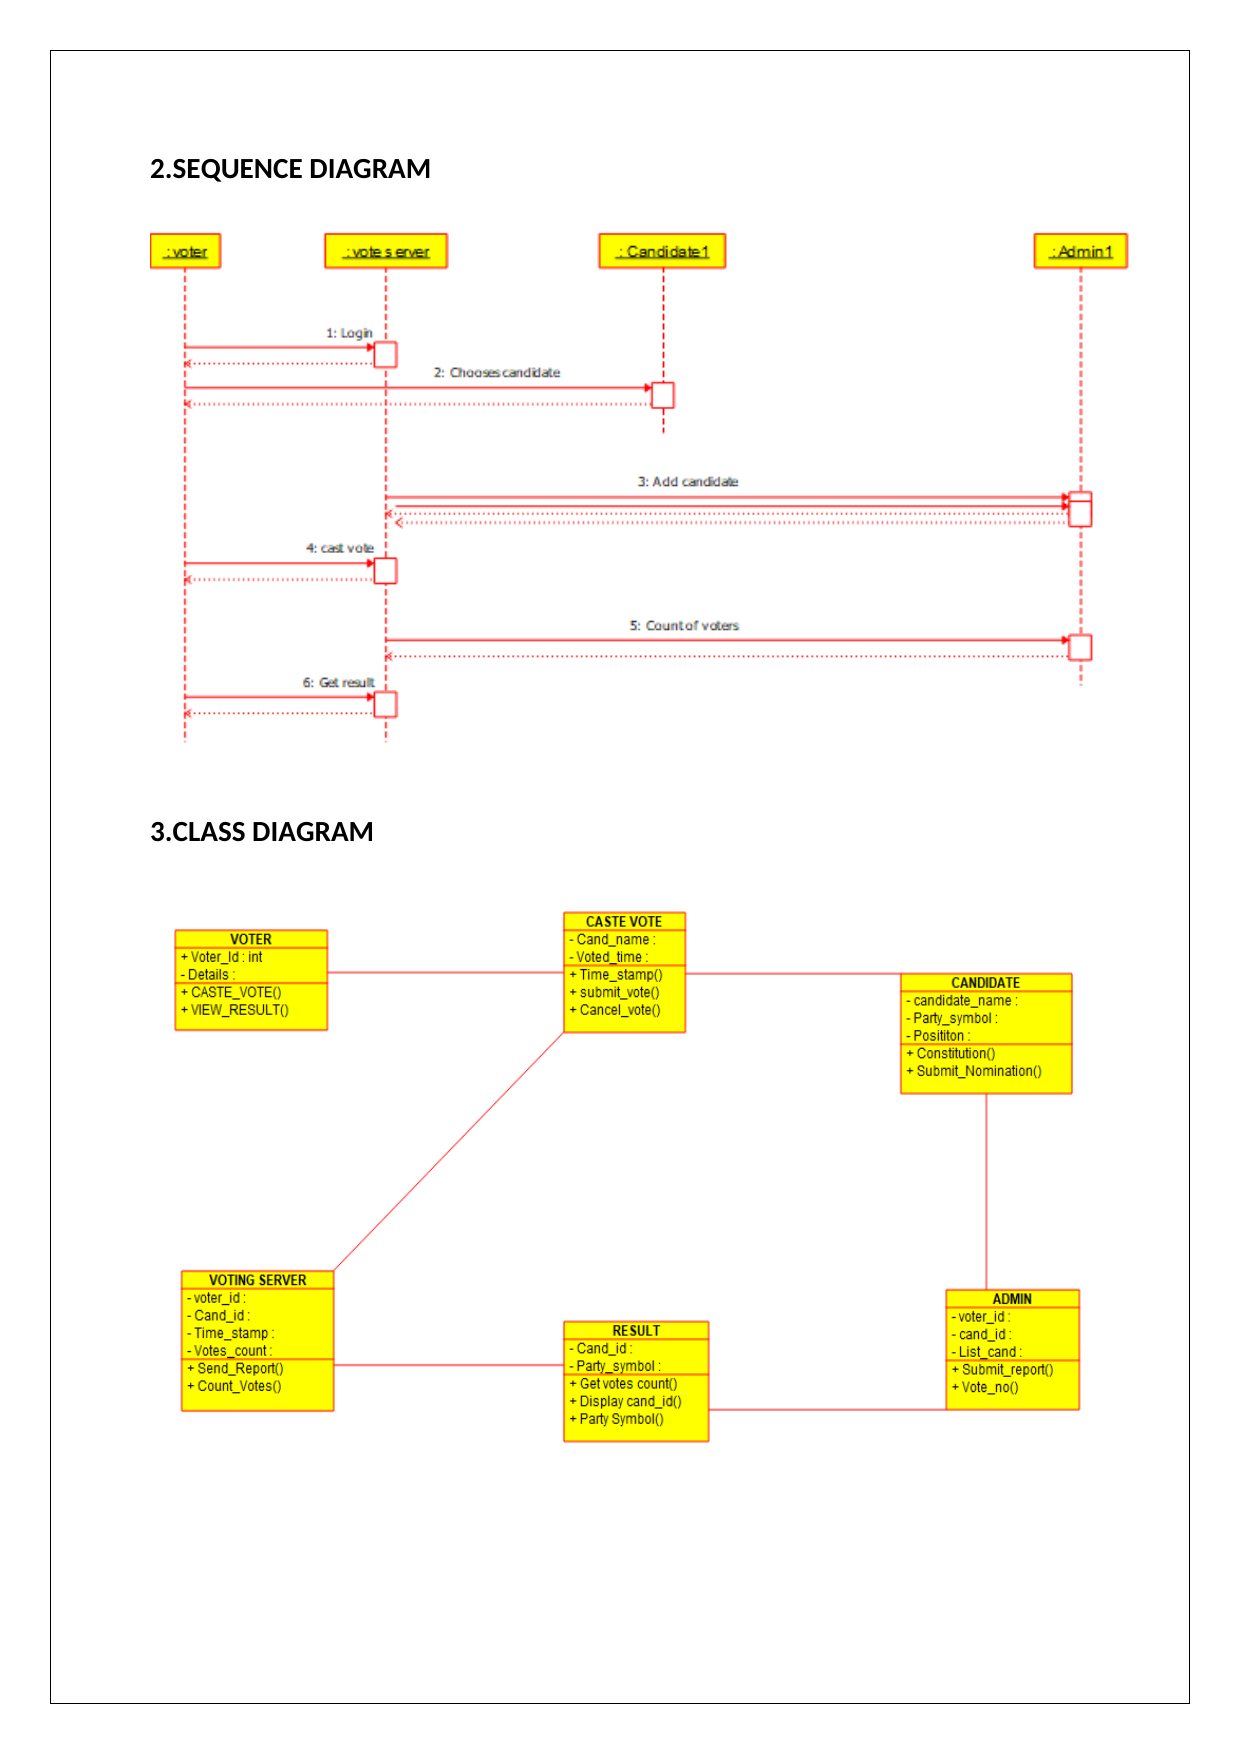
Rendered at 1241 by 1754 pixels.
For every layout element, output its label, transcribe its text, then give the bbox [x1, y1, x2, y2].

picture [150, 205, 1163, 795]
text 2.SEQUENCE DIAGRAM [150, 150, 1090, 186]
picture [150, 868, 1091, 1498]
text 3.CLASS DIAGRAM [150, 813, 1090, 849]
